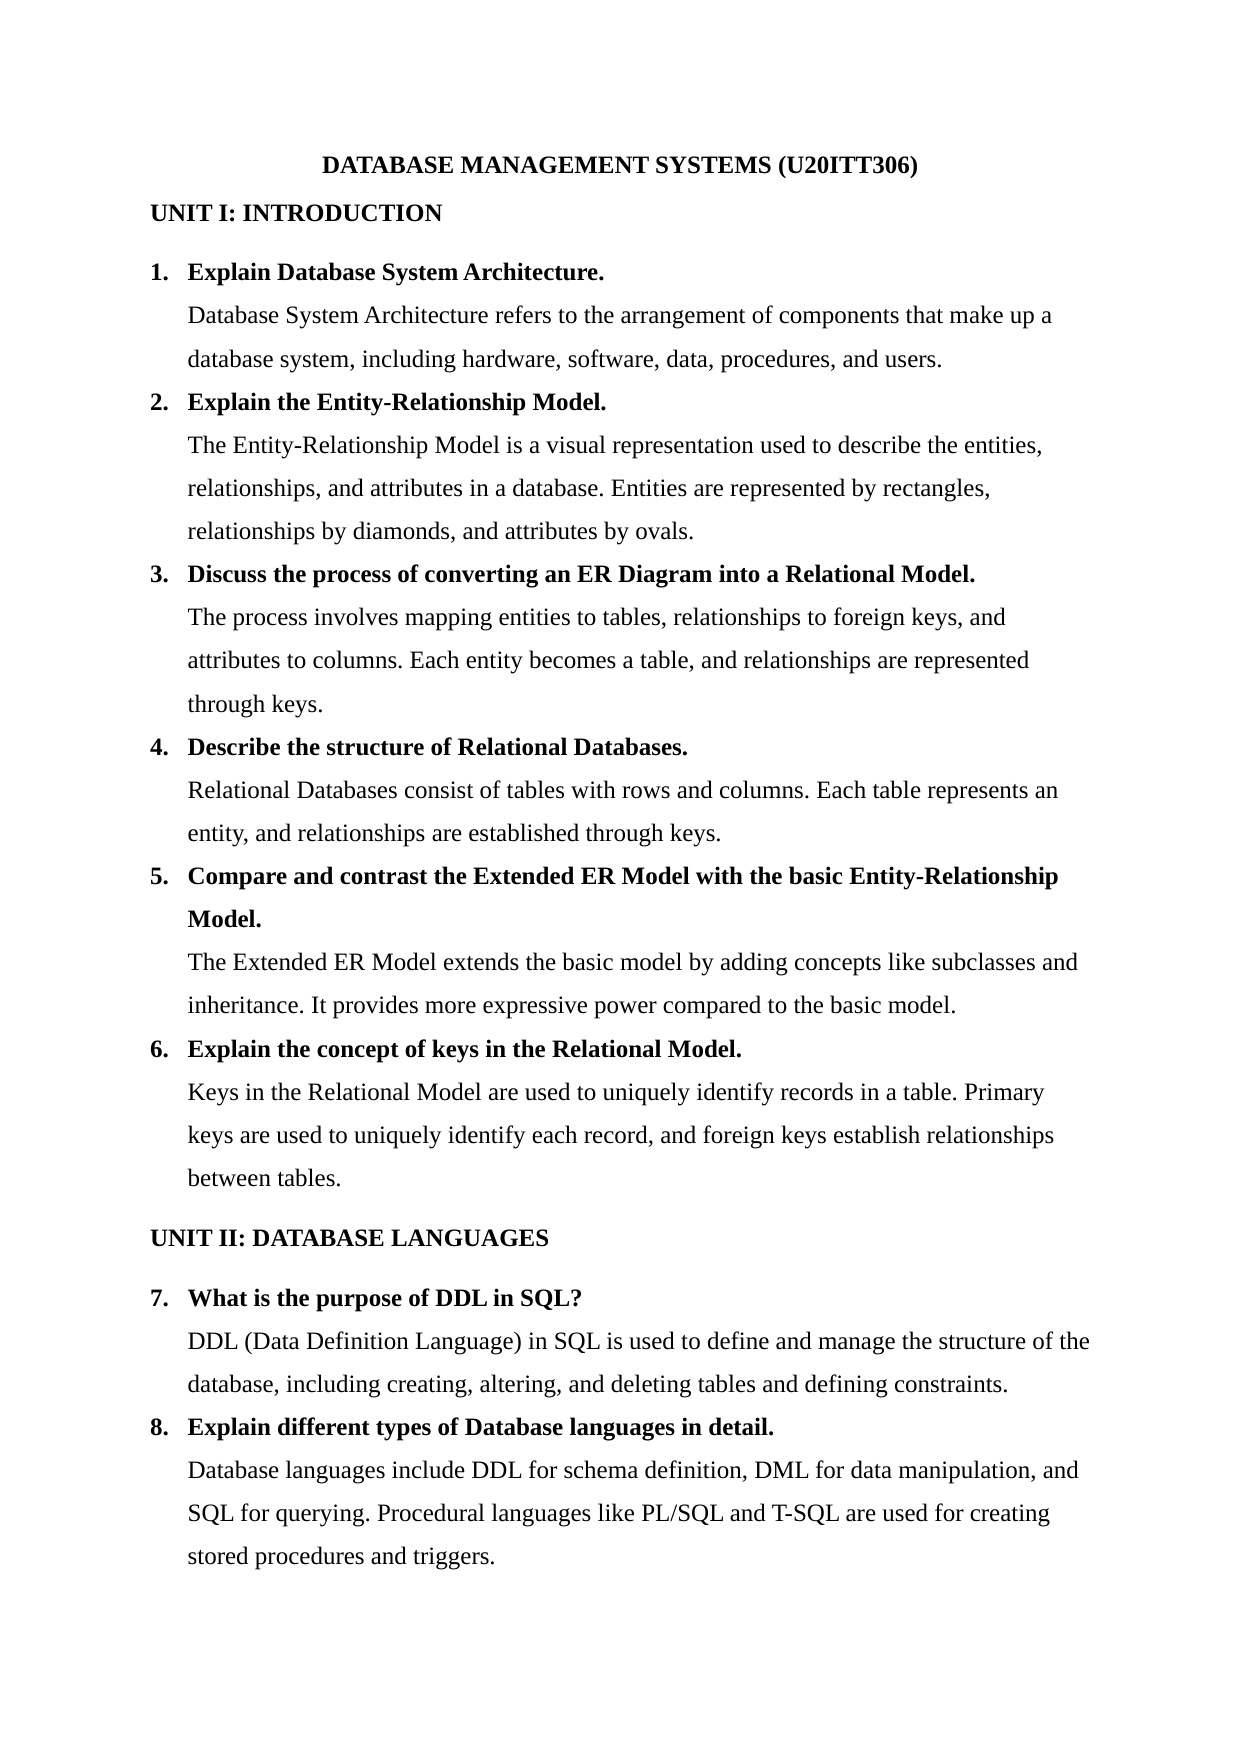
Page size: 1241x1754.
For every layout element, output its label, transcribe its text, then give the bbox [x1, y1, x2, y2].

list Relational Databases consist of tables with rows and columns. Each table represents an entity, and relationships are established through keys. [187, 775, 1090, 847]
list Database languages include DDL for schema definition, DML for data manipulation, and SQL for querying. Procedural languages like PL/SQL and T-SQL are used for creating stored procedures and triggers. [187, 1455, 1090, 1570]
list Explain different types of Database languages in detail. [150, 1412, 1090, 1441]
text UNIT II: DATABASE LANGUAGES [150, 1223, 1090, 1252]
list What is the purpose of DDL in SQL? [150, 1283, 1090, 1311]
list Database System Architecture refers to the arrangement of components that make up a database system, including hardware, software, data, procedures, and users. [187, 301, 1090, 372]
list DDL (Data Definition Language) in SQL is used to define and manage the structure of the database, including creating, altering, and deleting tables and defining constraints. [187, 1326, 1090, 1398]
list Explain the Entity-Relationship Model. [150, 387, 1090, 416]
list Compare and contrast the Extended ER Model with the basic Entity-Relationship Model. [150, 861, 1090, 933]
list Discuss the process of converting an ER Diagram into a Relational Model. [150, 559, 1090, 588]
list Explain Database System Architecture. [150, 257, 1090, 286]
list Explain the concept of keys in the Relational Model. [150, 1034, 1090, 1062]
list Describe the structure of Relational Databases. [150, 732, 1090, 761]
list The process involves mapping entities to tables, relationships to foreign keys, and attributes to columns. Each entity becomes a table, and relationships are represented through keys. [187, 602, 1090, 717]
list The Entity-Relationship Model is a visual representation used to describe the entities, relationships, and attributes in a database. Entities are represented by rectangles, relationships by diamonds, and attributes by ovals. [187, 430, 1090, 545]
list Keys in the Relational Model are used to uniquely identify records in a table. Primary keys are used to uniquely identify each record, and foreign keys establish relationships between tables. [187, 1077, 1090, 1192]
text DATABASE MANAGEMENT SYSTEMS (U20ITT306) [150, 150, 1090, 179]
text UNIT I: INTRODUCTION [150, 198, 1090, 226]
list The Extended ER Model extends the basic model by adding concepts like subclasses and inheritance. It provides more expressive power compared to the basic model. [187, 947, 1090, 1019]
